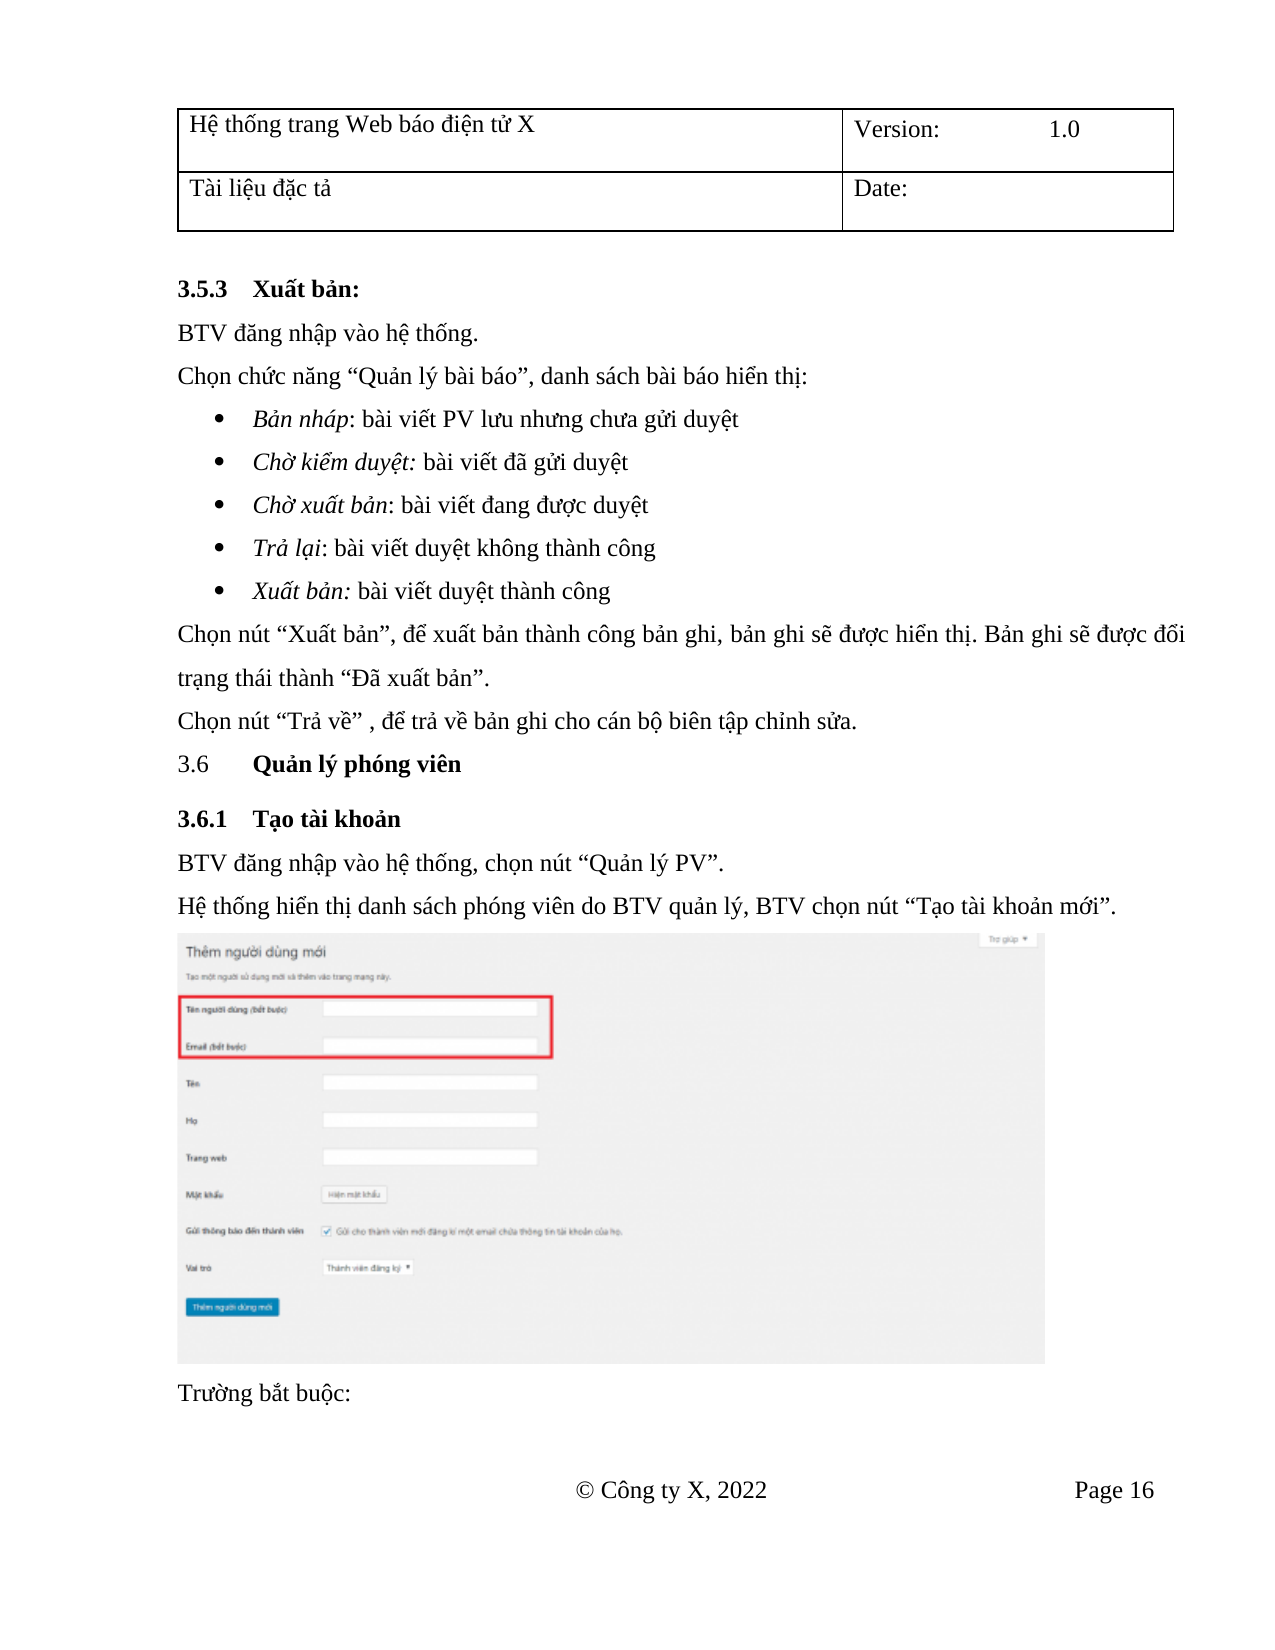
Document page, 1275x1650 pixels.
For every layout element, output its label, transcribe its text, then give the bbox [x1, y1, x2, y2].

list Xuất bản: bài viết duyệt thành công [215, 576, 1186, 605]
text BTV đăng nhập vào hệ thống. [177, 318, 1186, 346]
text BTV đăng nhập vào hệ thống, chọn nút “Quản lý PV”. [177, 848, 1186, 876]
subtitle Xuất bản: [177, 274, 1186, 303]
picture [177, 933, 1045, 1364]
subtitle Tạo tài khoản [177, 804, 1186, 833]
text Hệ thống hiển thị danh sách phóng viên do BTV quản lý, BTV chọn nút “Tạo tài khoản mới”. [177, 891, 1186, 919]
list Bản nháp: bài viết PV lưu nhưng chưa gửi duyệt [215, 404, 1186, 433]
list Chờ kiểm duyệt: bài viết đã gửi duyệt [215, 447, 1186, 476]
text Chọn nút “Xuất bản”, để xuất bản thành công bản ghi, bản ghi sẽ được hiển thị. Bản ghi sẽ được đổi trạng thái thành “Đã xuất bản”. [177, 619, 1186, 691]
text Chọn nút “Trả về” , để trả về bản ghi cho cán bộ biên tập chỉnh sửa. [177, 706, 1186, 734]
list Trả lại: bài viết duyệt không thành công [215, 533, 1186, 562]
subtitle Quản lý phóng viên [177, 749, 1186, 778]
text Trường bắt buộc: [177, 1378, 1186, 1407]
list Chờ xuất bản: bài viết đang được duyệt [215, 490, 1186, 519]
text Chọn chức năng “Quản lý bài báo”, danh sách bài báo hiển thị: [177, 361, 1186, 389]
